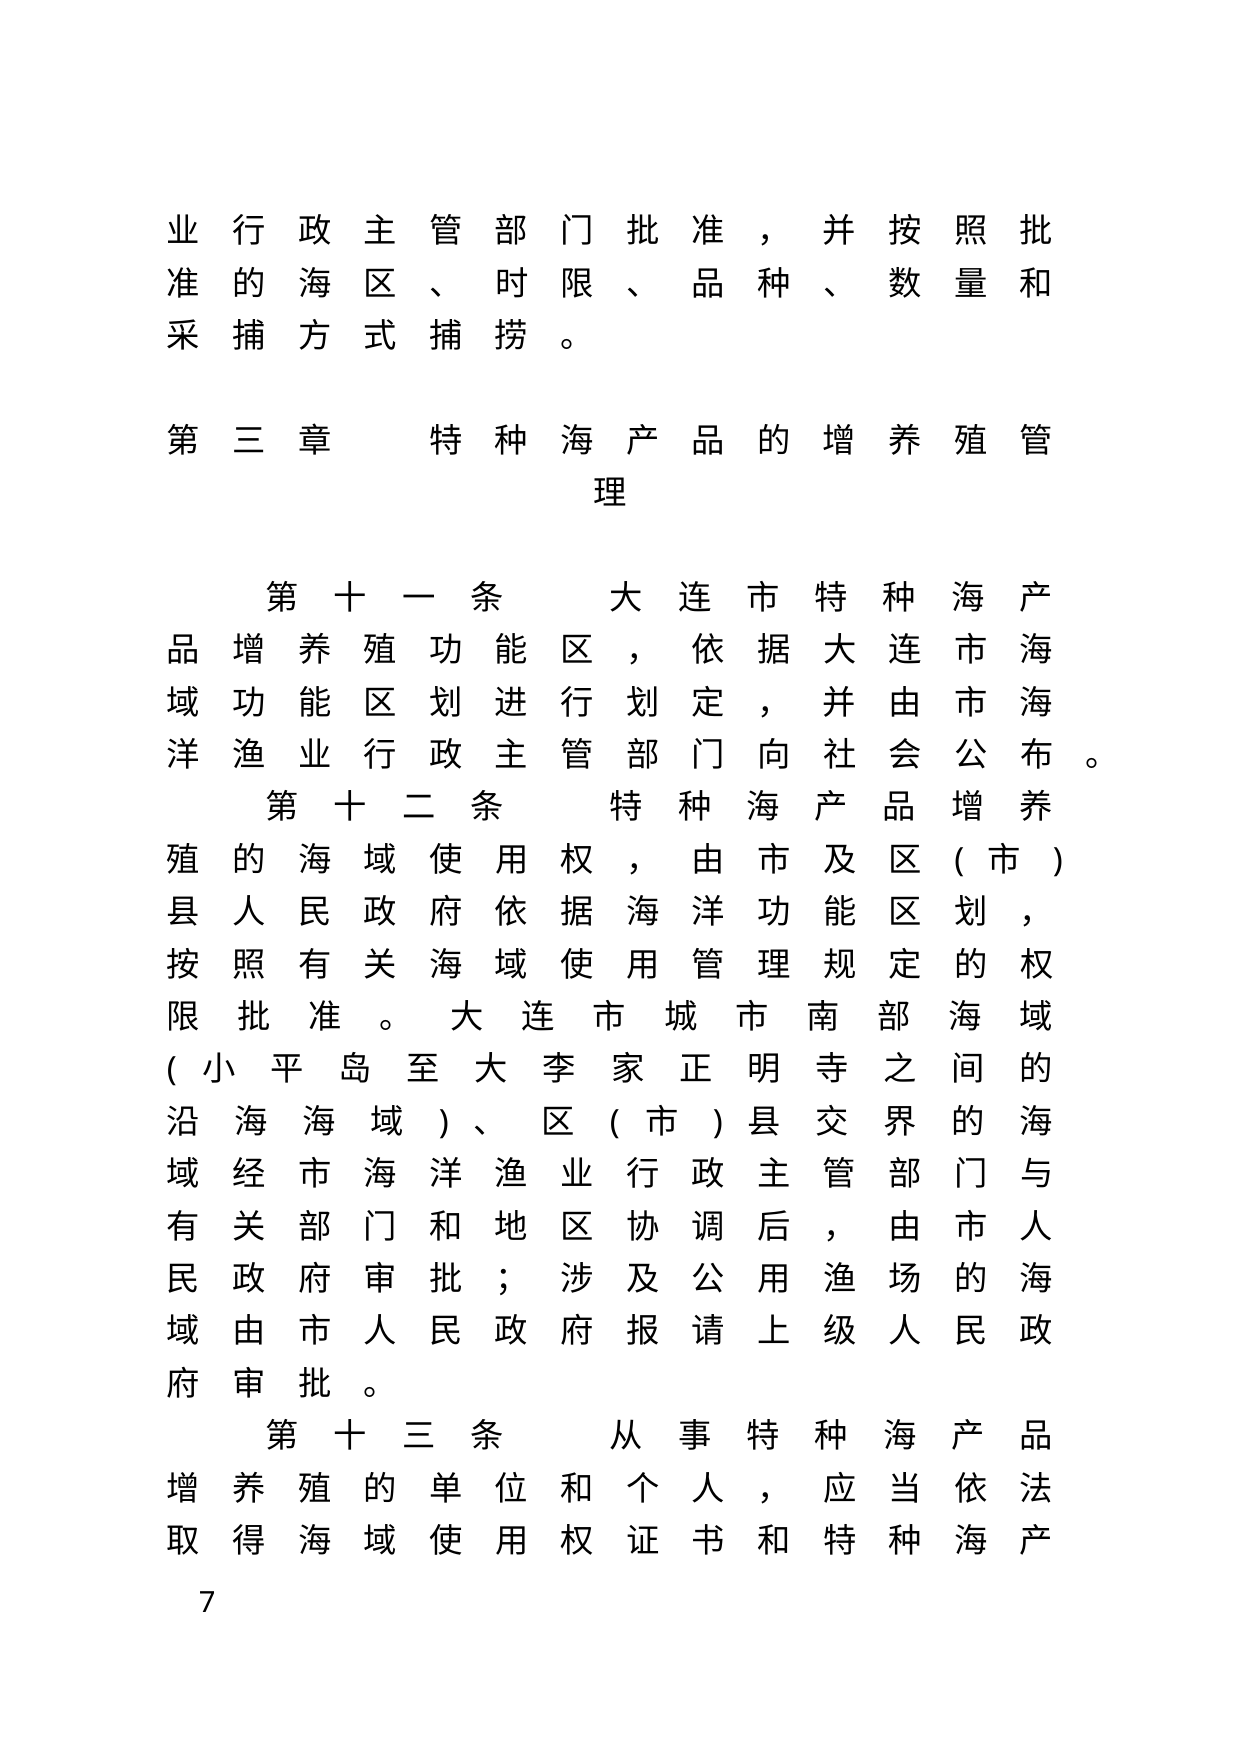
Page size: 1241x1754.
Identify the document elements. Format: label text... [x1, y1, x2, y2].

text 第十一条 大连市特种海产品增养殖功能区，依据大连市海域功能区划进行划定，并由市海洋渔业行政主管部门向社会公布。 [167, 568, 1085, 778]
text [167, 202, 1085, 359]
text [167, 1407, 1085, 1564]
text 第三章 特种海产品的增养殖管理 [167, 411, 1085, 516]
text 第十二条 特种海产品增养殖的海域使用权，由市及区(市)县人民政府依据海洋功能区划，按照有关海域使用管理规定的权限批准。大连市城市南部海域(小平岛至大李家正明寺之间的沿海海域)、区(市)县交界的海域经市海洋渔业行政主管部门与有关部门和地区协调后，由市人民政府审批；涉及公用渔场的海域由市人民政府报请上级人民政府审批。 [167, 778, 1085, 1407]
